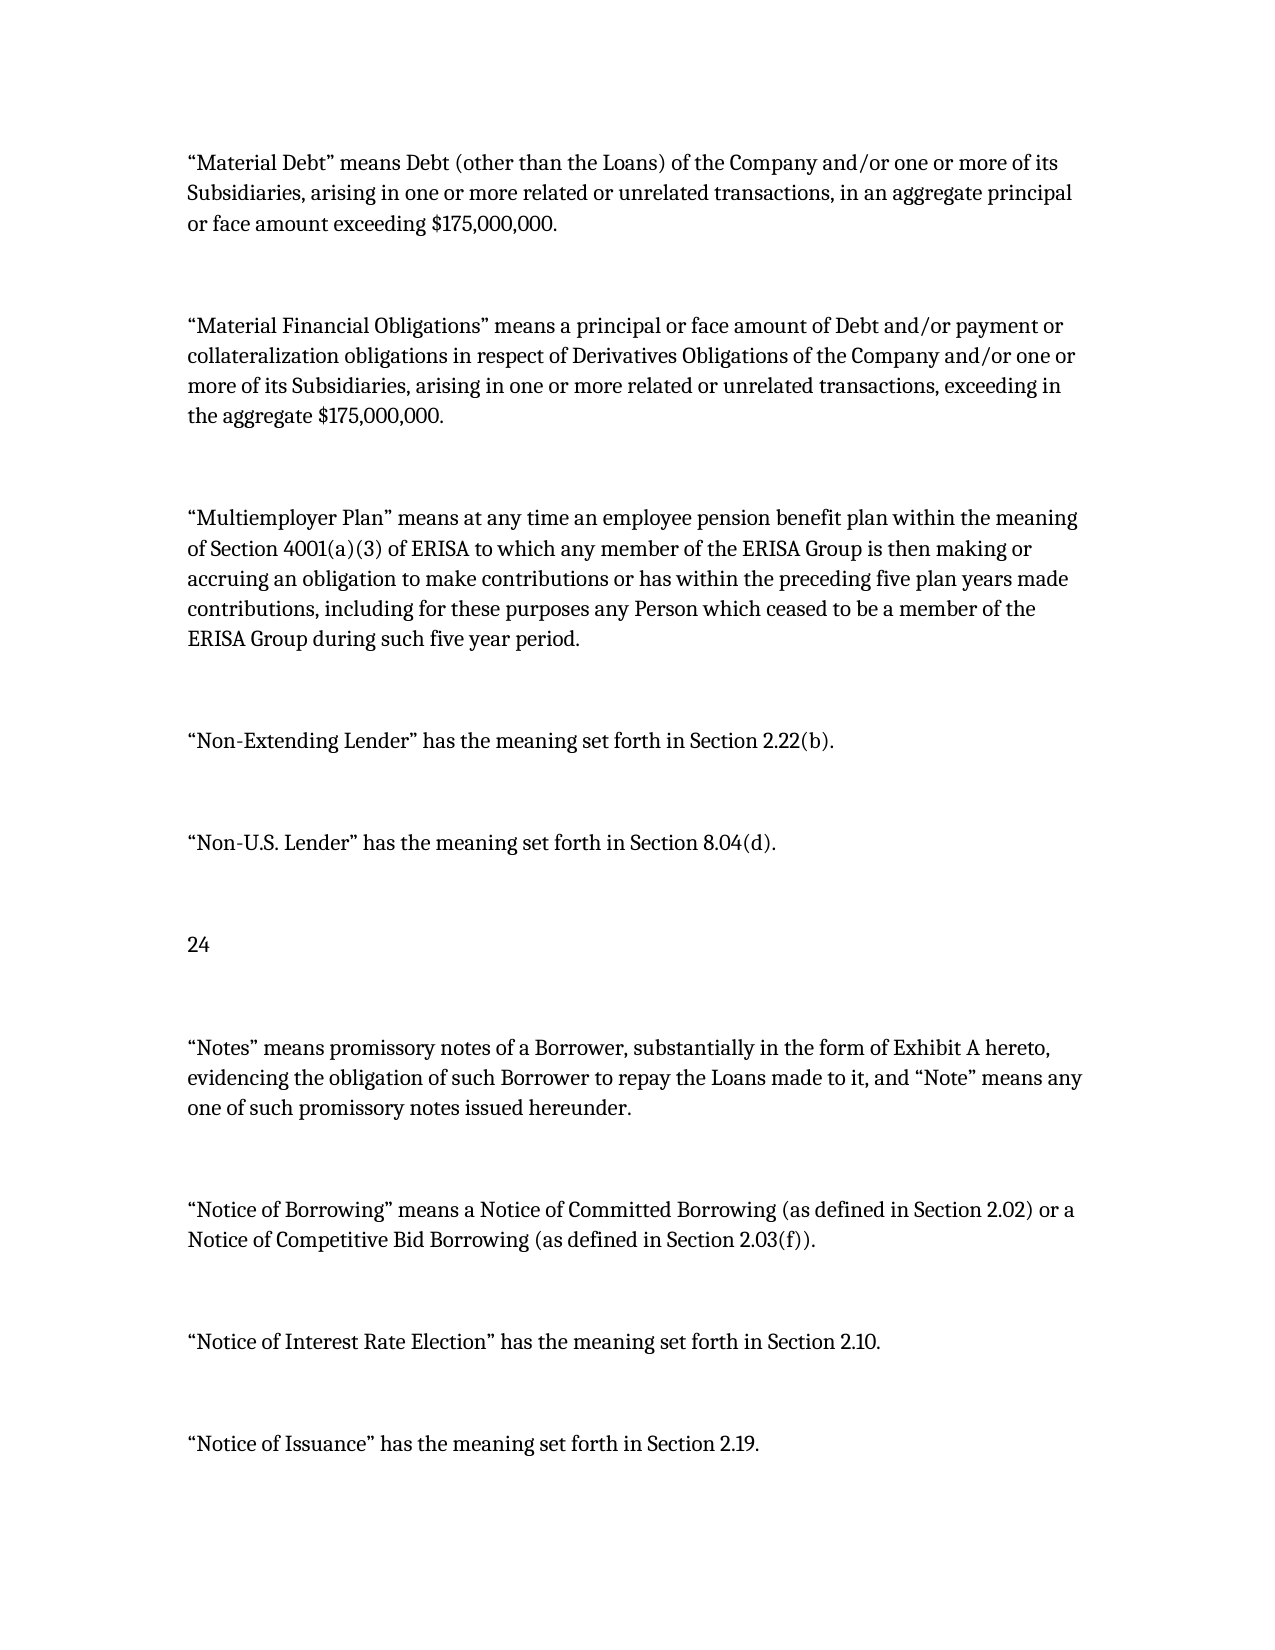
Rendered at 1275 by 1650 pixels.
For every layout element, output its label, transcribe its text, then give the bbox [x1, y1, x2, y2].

text “Non-Extending Lender” has the meaning set forth in Section 2.22(b). [187, 728, 1087, 754]
text 24 [187, 932, 1087, 959]
text “Notice of Borrowing” means a Notice of Committed Borrowing (as defined in Section 2.02) or a Notice of Competitive Bid Borrowing (as defined in Section 2.03(f)). [187, 1197, 1087, 1253]
text “Notice of Interest Rate Election” has the meaning set forth in Section 2.10. [187, 1329, 1087, 1356]
text “Material Financial Obligations” means a principal or face amount of Debt and/or payment or collateralization obligations in respect of Derivatives Obligations of the Company and/or one or more of its Subsidiaries, arising in one or more related or unrelated transactions, exceeding in the aggregate $175,000,000. [187, 312, 1087, 429]
text “Non-U.S. Lender” has the meaning set forth in Section 8.04(d). [187, 830, 1087, 857]
text “Notice of Issuance” has the meaning set forth in Section 2.19. [187, 1431, 1087, 1458]
text “Material Debt” means Debt (other than the Loans) of the Company and/or one or more of its Subsidiaries, arising in one or more related or unrelated transactions, in an aggregate principal or face amount exceeding $175,000,000. [187, 150, 1087, 237]
text “Multiemployer Plan” means at any time an employee pension benefit plan within the meaning of Section 4001(a)(3) of ERISA to which any member of the ERISA Group is then making or accruing an obligation to make contributions or has within the preceding five plan years made contributions, including for these purposes any Person which ceased to be a member of the ERISA Group during such five year period. [187, 505, 1087, 652]
text “Notes” means promissory notes of a Borrower, substantially in the form of Exhibit A hereto, evidencing the obligation of such Borrower to repay the Loans made to it, and “Note” means any one of such promissory notes issued hereunder. [187, 1034, 1087, 1121]
